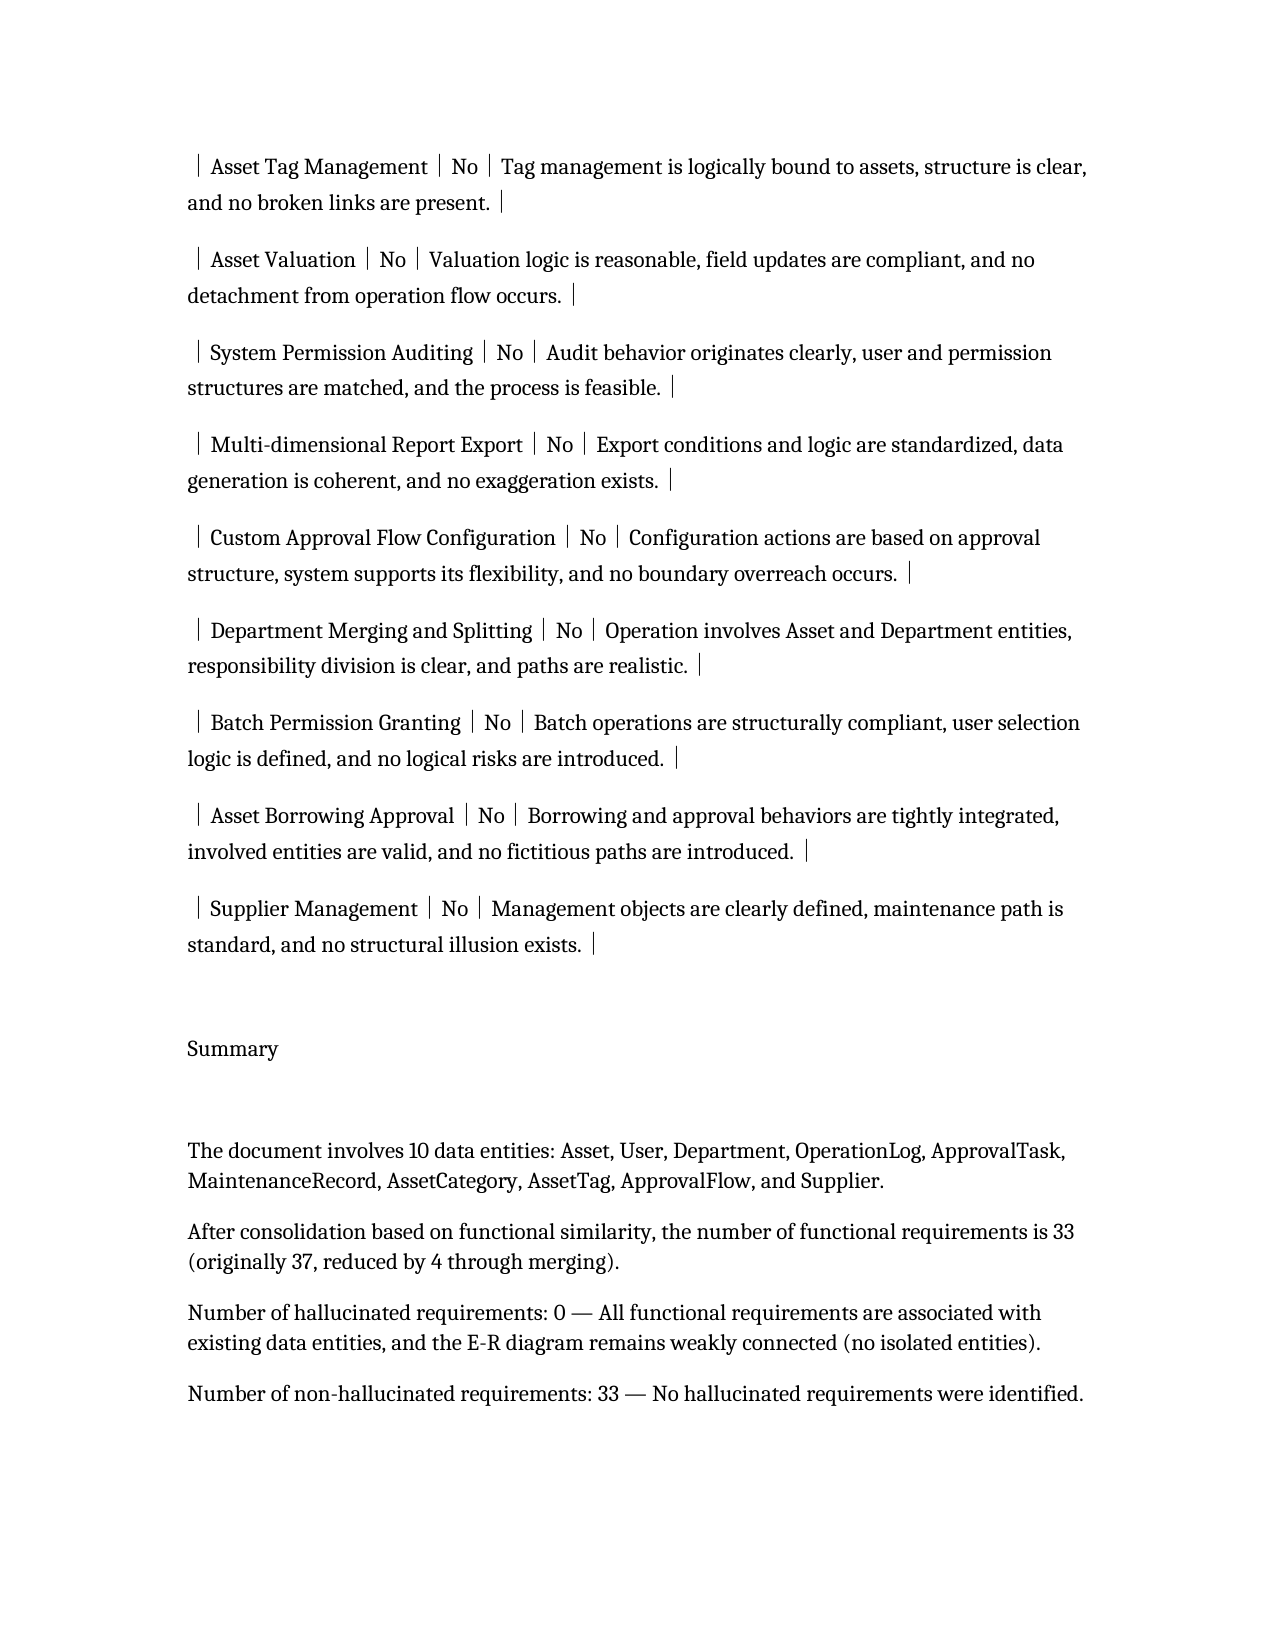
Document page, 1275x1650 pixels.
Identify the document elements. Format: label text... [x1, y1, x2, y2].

text ｜Asset Borrowing Approval｜No｜Borrowing and approval behaviors are tightly integrated, involved entities are valid, and no fictitious paths are introduced.｜ [187, 799, 1087, 866]
text ｜Multi-dimensional Report Export｜No｜Export conditions and logic are standardized, data generation is coherent, and no exaggeration exists.｜ [187, 428, 1087, 495]
text ｜System Permission Auditing｜No｜Audit behavior originates clearly, user and permission structures are matched, and the process is feasible.｜ [187, 335, 1087, 403]
text After consolidation based on functional similarity, the number of functional requirements is 33 (originally 37, reduced by 4 through merging). [187, 1219, 1087, 1275]
text ｜Batch Permission Granting｜No｜Batch operations are structurally compliant, user selection logic is defined, and no logical risks are introduced.｜ [187, 706, 1087, 773]
text ｜Supplier Management｜No｜Management objects are clearly defined, maintenance path is standard, and no structural illusion exists.｜ [187, 892, 1087, 959]
text The document involves 10 data entities: Asset, User, Department, OperationLog, ApprovalTask, MaintenanceRecord, AssetCategory, AssetTag, ApprovalFlow, and Supplier. [187, 1137, 1087, 1194]
text ｜Custom Approval Flow Configuration｜No｜Configuration actions are based on approval structure, system supports its flexibility, and no boundary overreach occurs.｜ [187, 521, 1087, 588]
text Summary [187, 1035, 1087, 1062]
text ｜Department Merging and Splitting｜No｜Operation involves Asset and Department entities, responsibility division is clear, and paths are realistic.｜ [187, 613, 1087, 681]
text ｜Asset Valuation｜No｜Valuation logic is reasonable, field updates are compliant, and no detachment from operation flow occurs.｜ [187, 243, 1087, 310]
text Number of hallucinated requirements: 0 — All functional requirements are associated with existing data entities, and the E-R diagram remains weakly connected (no isolated entities). [187, 1300, 1087, 1357]
text ｜Asset Tag Management｜No｜Tag management is logically bound to assets, structure is clear, and no broken links are present.｜ [187, 150, 1087, 217]
text Number of non-hallucinated requirements: 33 — No hallucinated requirements were identified. [187, 1381, 1087, 1408]
